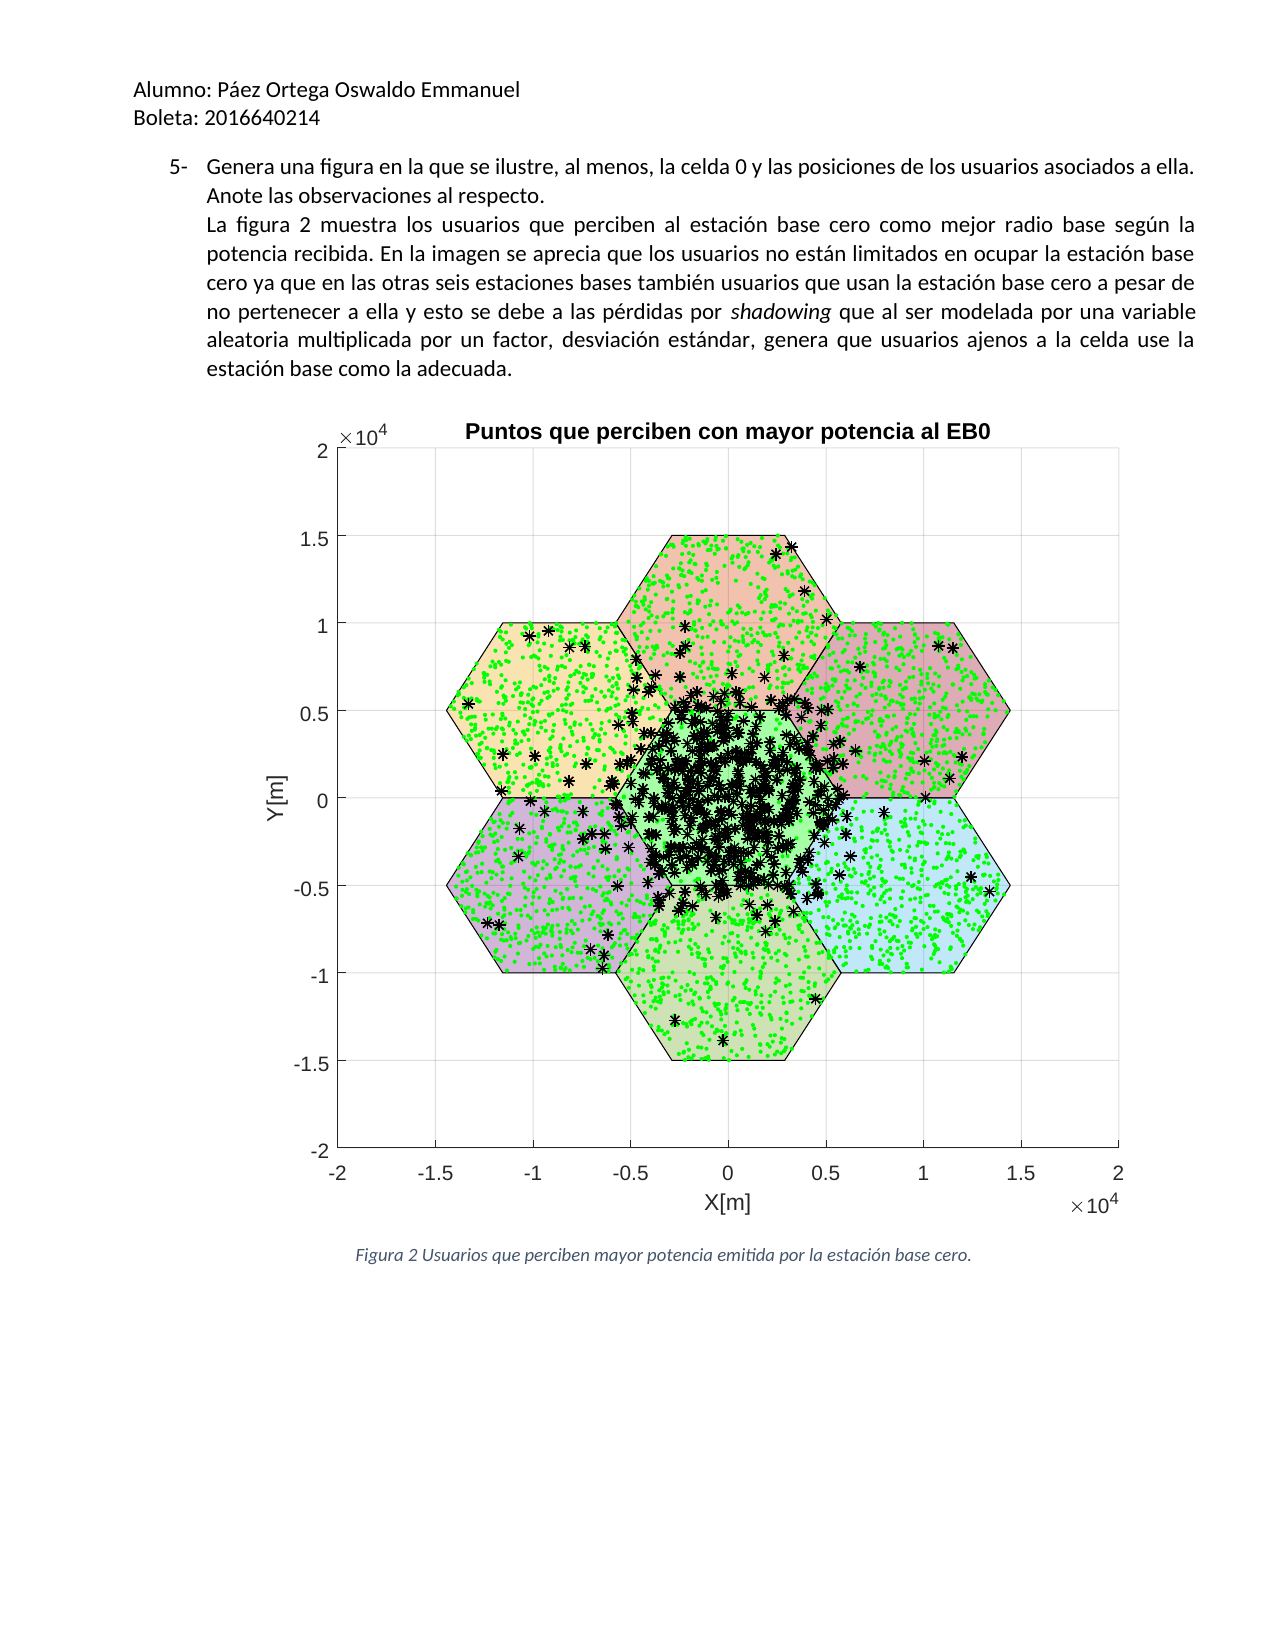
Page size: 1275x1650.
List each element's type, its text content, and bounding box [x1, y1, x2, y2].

text La figura 2 muestra los usuarios que perciben al estación base cero como mejor radio base según la potencia recibida. En la imagen se aprecia que los usuarios no están limitados en ocupar la estación base cero ya que en las otras seis estaciones bases también usuarios que usan la estación base cero a pesar de no pertenecer a ella y esto se debe a las pérdidas por shadowing que al ser modelada por una variable aleatoria multiplicada por un factor, desviación estándar, genera que usuarios ajenos a la celda use la estación base como la adecuada. [206, 210, 1197, 382]
list Genera una figura en la que se ilustre, al menos, la celda 0 y las posiciones de los usuarios asociados a ella. Anote las observaciones al respecto. [169, 152, 1197, 209]
text Figura 2 Usuarios que perciben mayor potencia emitida por la estación base cero. [133, 1243, 1197, 1266]
